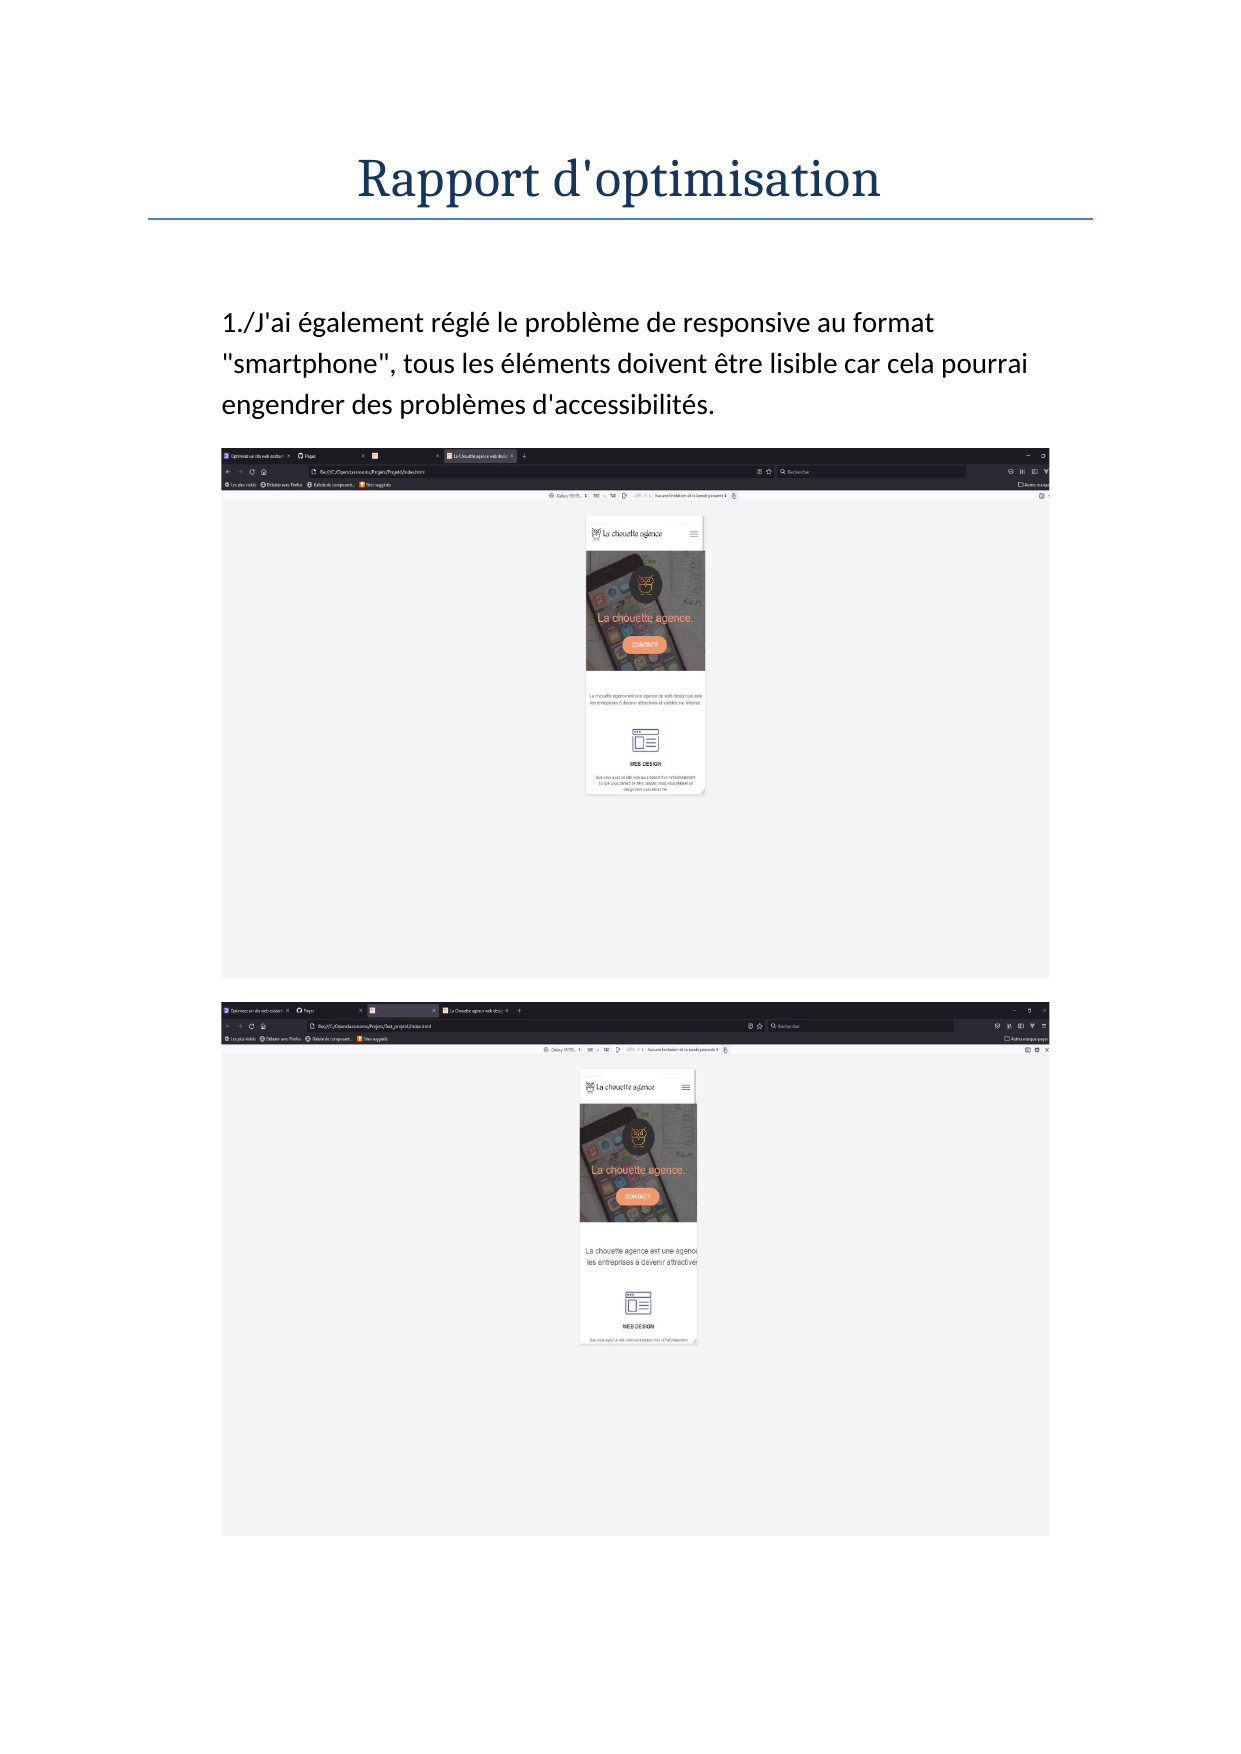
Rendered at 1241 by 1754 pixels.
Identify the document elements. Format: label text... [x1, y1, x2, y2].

title Rapport d'optimisation [148, 148, 1093, 218]
text 1./J'ai également réglé le problème de responsive au format "smartphone", tous les éléments doivent être lisible car cela pourrai engendrer des problèmes d'accessibilités. [148, 304, 1093, 422]
picture [221, 448, 1050, 978]
picture [221, 1002, 1050, 1536]
